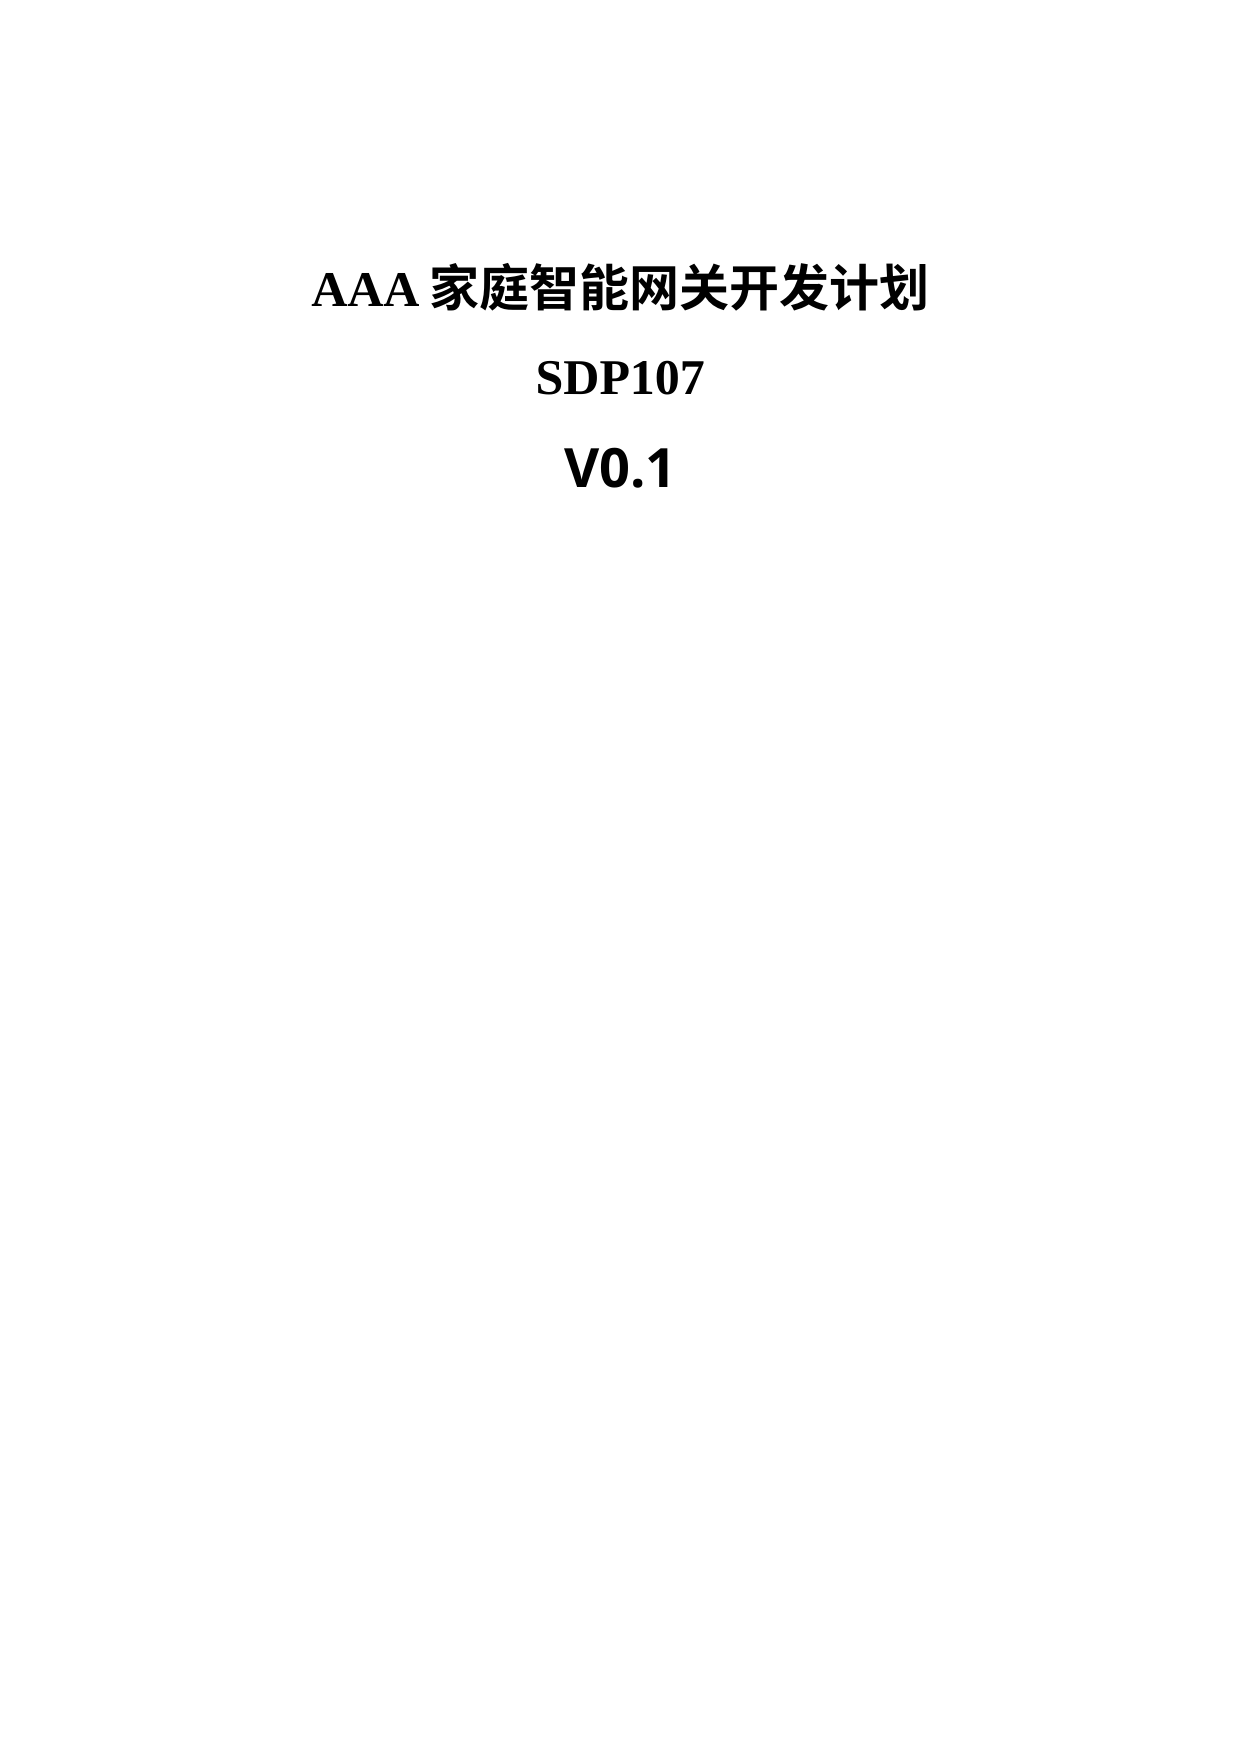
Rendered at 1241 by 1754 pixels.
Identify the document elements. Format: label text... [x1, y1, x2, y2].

text V0.1 [187, 417, 1053, 515]
text SDP107 [187, 344, 1053, 409]
text AAA家庭智能网关开发计划 [187, 236, 1053, 333]
